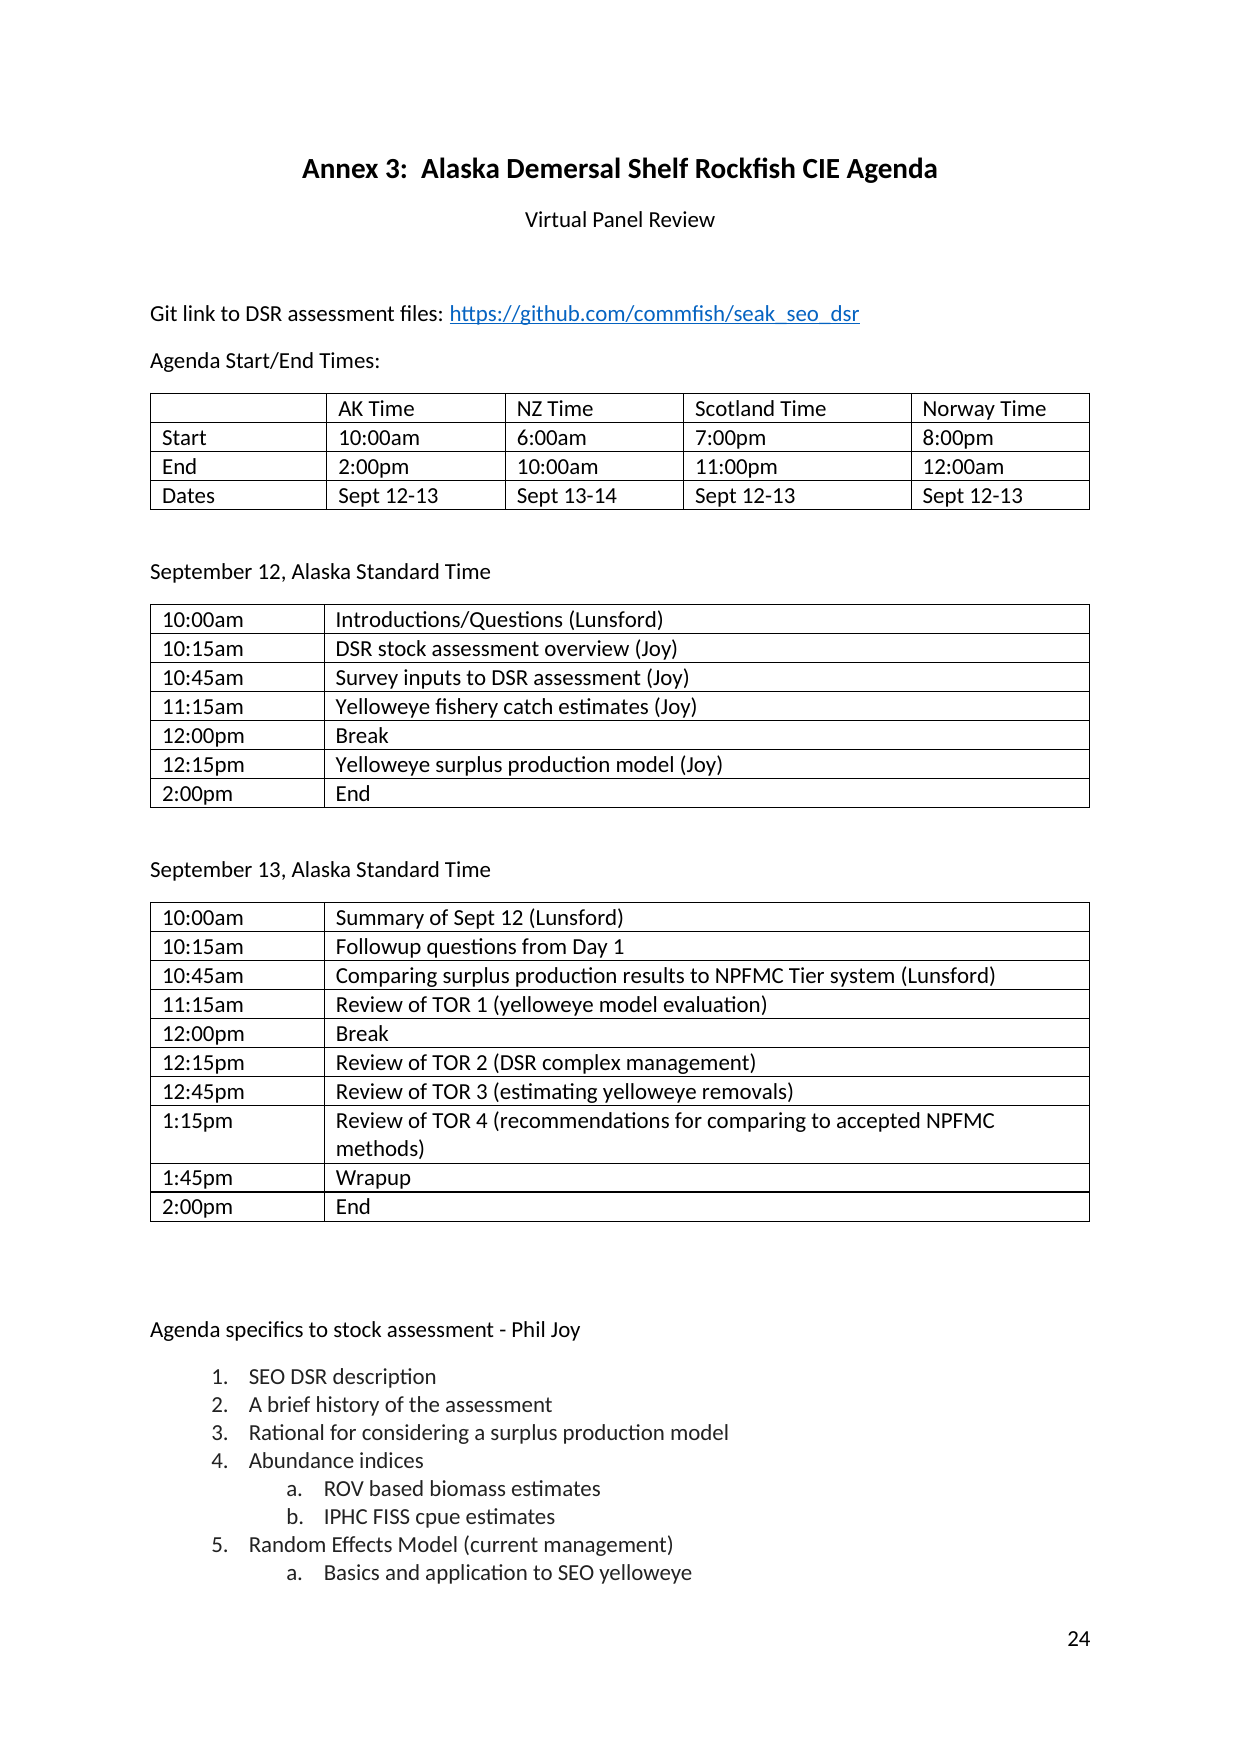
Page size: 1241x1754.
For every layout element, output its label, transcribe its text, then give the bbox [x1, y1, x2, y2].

list A brief history of the assessment [211, 1390, 1090, 1418]
table_header Introductions/Questions (Lunsford) [325, 605, 1089, 633]
table_cell Review of TOR 1 (yelloweye model evaluation) [325, 990, 1089, 1018]
table_header Norway Time [912, 394, 1089, 422]
table_header NZ Time [506, 394, 683, 422]
table_cell Survey inputs to DSR assessment (Joy) [325, 663, 1089, 691]
table_cell 10:15am [151, 932, 324, 960]
table_cell Break [325, 1019, 1089, 1047]
list Basics and application to SEO yelloweye [286, 1558, 1090, 1586]
table_cell 12:15pm [151, 750, 324, 778]
table_cell Followup questions from Day 1 [325, 932, 1089, 960]
table_cell 12:00pm [151, 1019, 324, 1047]
table_cell 11:00pm [684, 452, 911, 480]
table_cell Review of TOR 3 (estimating yelloweye removals) [325, 1077, 1089, 1105]
table_cell Dates [151, 481, 326, 509]
table_cell Sept 12-13 [912, 481, 1089, 509]
table_cell 1:15pm [151, 1106, 324, 1162]
text Annex 3: Alaska Demersal Shelf Rockfish CIE Agenda [150, 150, 1090, 186]
text Agenda specifics to stock assessment - Phil Joy [150, 1315, 1090, 1343]
list Abundance indices [211, 1446, 1090, 1474]
text September 13, Alaska Standard Time [150, 855, 1090, 883]
table_cell 12:00am [912, 452, 1089, 480]
table_header 10:00am [151, 903, 324, 931]
table_cell Start [151, 423, 326, 451]
table_cell 12:45pm [151, 1077, 324, 1105]
table_cell 2:00pm [327, 452, 505, 480]
table_cell Review of TOR 4 (recommendations for comparing to accepted NPFMC methods) [325, 1106, 1089, 1162]
table_cell 11:15am [151, 990, 324, 1018]
table_cell 1:45pm [151, 1164, 324, 1191]
table_cell 2:00pm [151, 779, 324, 807]
table_cell DSR stock assessment overview (Joy) [325, 634, 1089, 662]
table_cell 7:00pm [684, 423, 911, 451]
table_header [151, 394, 326, 422]
table_cell 10:15am [151, 634, 324, 662]
table_cell 10:45am [151, 961, 324, 989]
text Git link to DSR assessment files: https://github.com/commfish/seak_seo_dsr [150, 299, 1090, 327]
list Random Effects Model (current management) [211, 1530, 1090, 1558]
table_cell 12:15pm [151, 1048, 324, 1076]
table_cell Sept 12-13 [327, 481, 505, 509]
table_header Summary of Sept 12 (Lunsford) [325, 903, 1089, 931]
table_cell 2:00pm [151, 1193, 324, 1221]
table_cell Wrapup [325, 1164, 1089, 1191]
table_cell Sept 12-13 [684, 481, 911, 509]
list SEO DSR description [211, 1362, 1090, 1390]
table_cell Yelloweye fishery catch estimates (Joy) [325, 692, 1089, 720]
text Agenda Start/End Times: [150, 346, 1090, 374]
text September 12, Alaska Standard Time [150, 557, 1090, 585]
table_cell Comparing surplus production results to NPFMC Tier system (Lunsford) [325, 961, 1089, 989]
table_cell Review of TOR 2 (DSR complex management) [325, 1048, 1089, 1076]
list ROV based biomass estimates [286, 1474, 1090, 1502]
table_header 10:00am [151, 605, 324, 633]
list Rational for considering a surplus production model [211, 1418, 1090, 1446]
table_header AK Time [327, 394, 505, 422]
table_cell Break [325, 721, 1089, 749]
table_cell 12:00pm [151, 721, 324, 749]
table_cell 8:00pm [912, 423, 1089, 451]
table_cell End [325, 1193, 1089, 1221]
table_cell 6:00am [506, 423, 683, 451]
table_cell 11:15am [151, 692, 324, 720]
table_cell 10:00am [506, 452, 683, 480]
list IPHC FISS cpue estimates [286, 1502, 1090, 1530]
table_cell End [151, 452, 326, 480]
table_header Scotland Time [684, 394, 911, 422]
table_cell 10:45am [151, 663, 324, 691]
table_cell 10:00am [327, 423, 505, 451]
table_cell Sept 13-14 [506, 481, 683, 509]
table_cell Yelloweye surplus production model (Joy) [325, 750, 1089, 778]
table_cell End [325, 779, 1089, 807]
text Virtual Panel Review [150, 205, 1090, 233]
